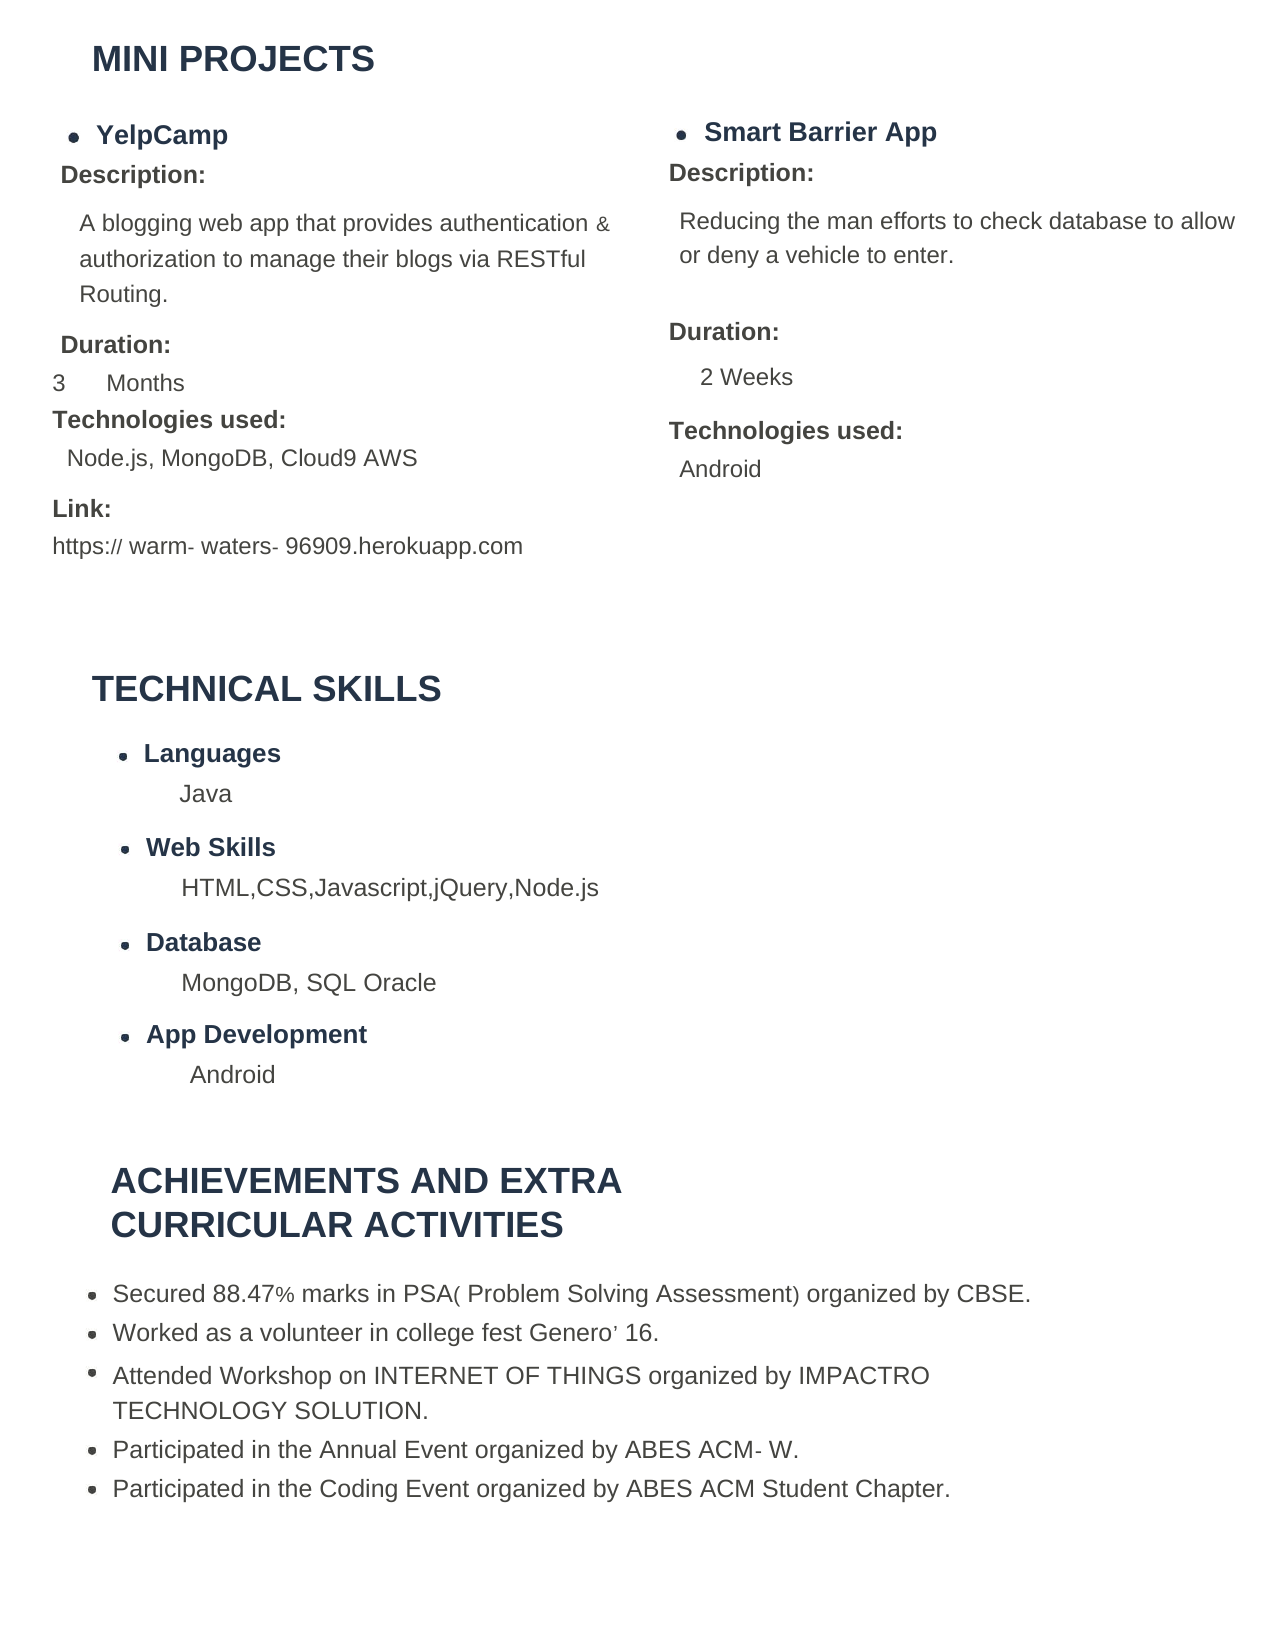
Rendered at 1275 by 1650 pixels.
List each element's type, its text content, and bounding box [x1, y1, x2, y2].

picture [674, 128, 688, 142]
text Android [189, 1060, 1250, 1089]
picture [118, 1031, 131, 1044]
text Node.js, MongoDB, Cloud9 AWS [67, 444, 619, 472]
text Duration: [669, 317, 1250, 346]
text Android [679, 455, 1250, 483]
text ACHIEVEMENTS AND EXTRA CURRICULAR ACTIVITIES [110, 1159, 829, 1245]
list Months [52, 369, 619, 397]
text Worked as a volunteer in college fest Genero’ 16. [112, 1318, 1250, 1347]
picture [85, 1366, 98, 1379]
text Participated in the Annual Event organized by ABES ACM- W. [112, 1434, 1250, 1463]
picture [118, 939, 131, 952]
text Smart Barrier App [704, 116, 1250, 148]
picture [85, 1328, 98, 1341]
text Web Skills [146, 832, 1250, 862]
text TECHNICAL SKILLS [92, 667, 1250, 709]
picture [116, 750, 129, 763]
text App Development [146, 1019, 1250, 1049]
picture [85, 1289, 98, 1302]
picture [85, 1445, 98, 1457]
text 2 Weeks [700, 363, 1250, 390]
text Participated in the Coding Event organized by ABES ACM Student Chapter. [112, 1474, 1250, 1502]
picture [85, 1484, 98, 1496]
text Secured 88.47% marks in PSA( Problem Solving Assessment) organized by CBSE. [112, 1279, 1250, 1307]
text HTML,CSS,Javascript,jQuery,Node.js [181, 873, 1250, 901]
text Java [179, 779, 1250, 808]
text Languages [144, 738, 1250, 768]
text Technologies used: [52, 405, 619, 434]
text Description: [60, 160, 619, 189]
text Technologies used: [669, 416, 1250, 444]
text MongoDB, SQL Oracle [181, 968, 1250, 997]
text Link: [52, 494, 619, 523]
picture [66, 130, 81, 145]
text YelpCamp [96, 119, 619, 150]
picture [118, 843, 131, 856]
text Attended Workshop on INTERNET OF THINGS organized by IMPACTRO TECHNOLOGY SOLUTION. [112, 1361, 1069, 1424]
text Database [146, 927, 1250, 957]
text A blogging web app that provides authentication & authorization to manage their blogs via RESTful Routing. [79, 209, 619, 308]
text MINI PROJECTS [92, 37, 619, 79]
text Reducing the man efforts to check database to allow or deny a vehicle to enter. [679, 207, 1250, 269]
text https:// warm- waters- 96909.herokuapp.com [52, 532, 619, 559]
text Duration: [60, 330, 619, 359]
text Description: [669, 158, 1250, 187]
